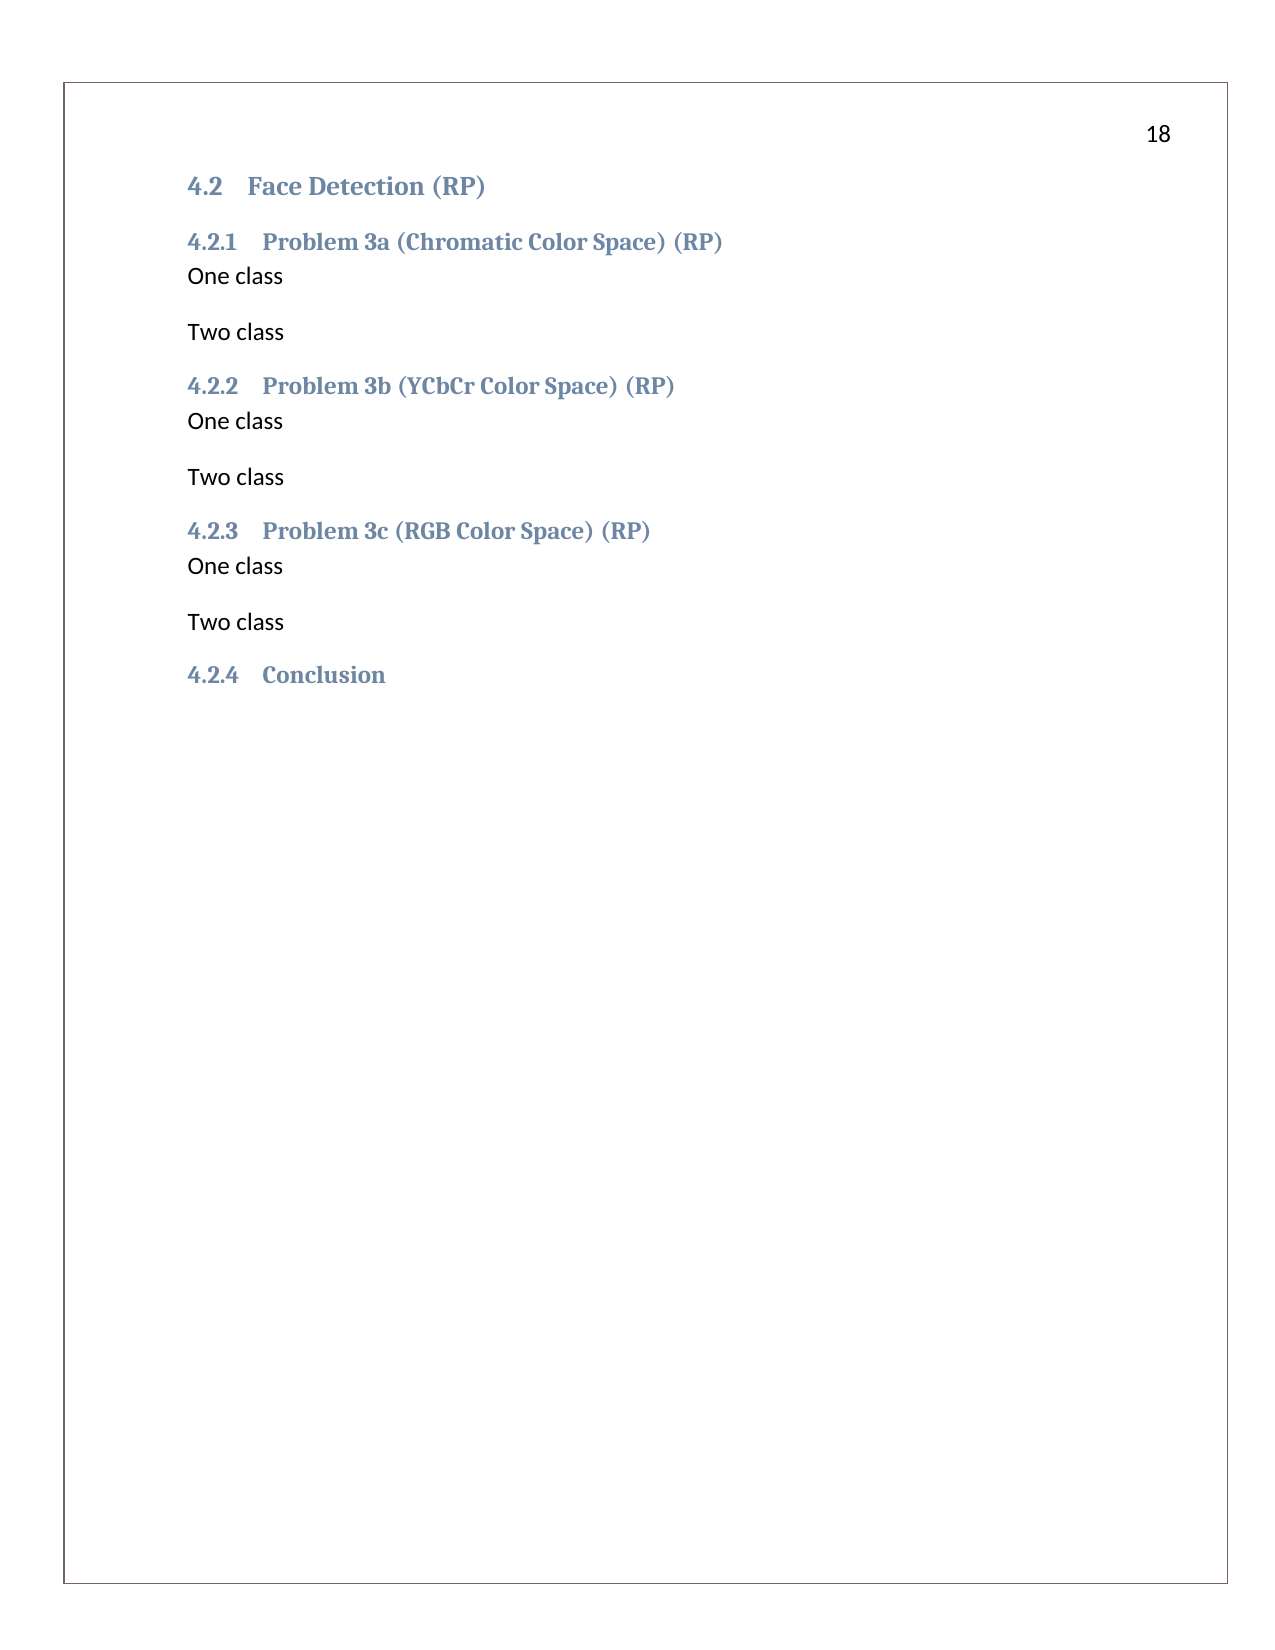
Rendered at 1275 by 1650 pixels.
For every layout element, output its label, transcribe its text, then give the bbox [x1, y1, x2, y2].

subtitle Problem 3b (YCbCr Color Space) (RP) [187, 372, 1087, 401]
subtitle Problem 3c (RGB Color Space) (RP) [187, 517, 1087, 546]
subtitle Conclusion [187, 661, 1087, 690]
subtitle Problem 3a (Chromatic Color Space) (RP) [187, 227, 1087, 256]
text Two class [187, 316, 1087, 347]
text One class [187, 260, 1087, 291]
subtitle Face Detection (RP) [187, 171, 1087, 202]
text Two class [187, 461, 1087, 491]
text Two class [187, 606, 1087, 636]
text One class [187, 405, 1087, 436]
text One class [187, 550, 1087, 580]
